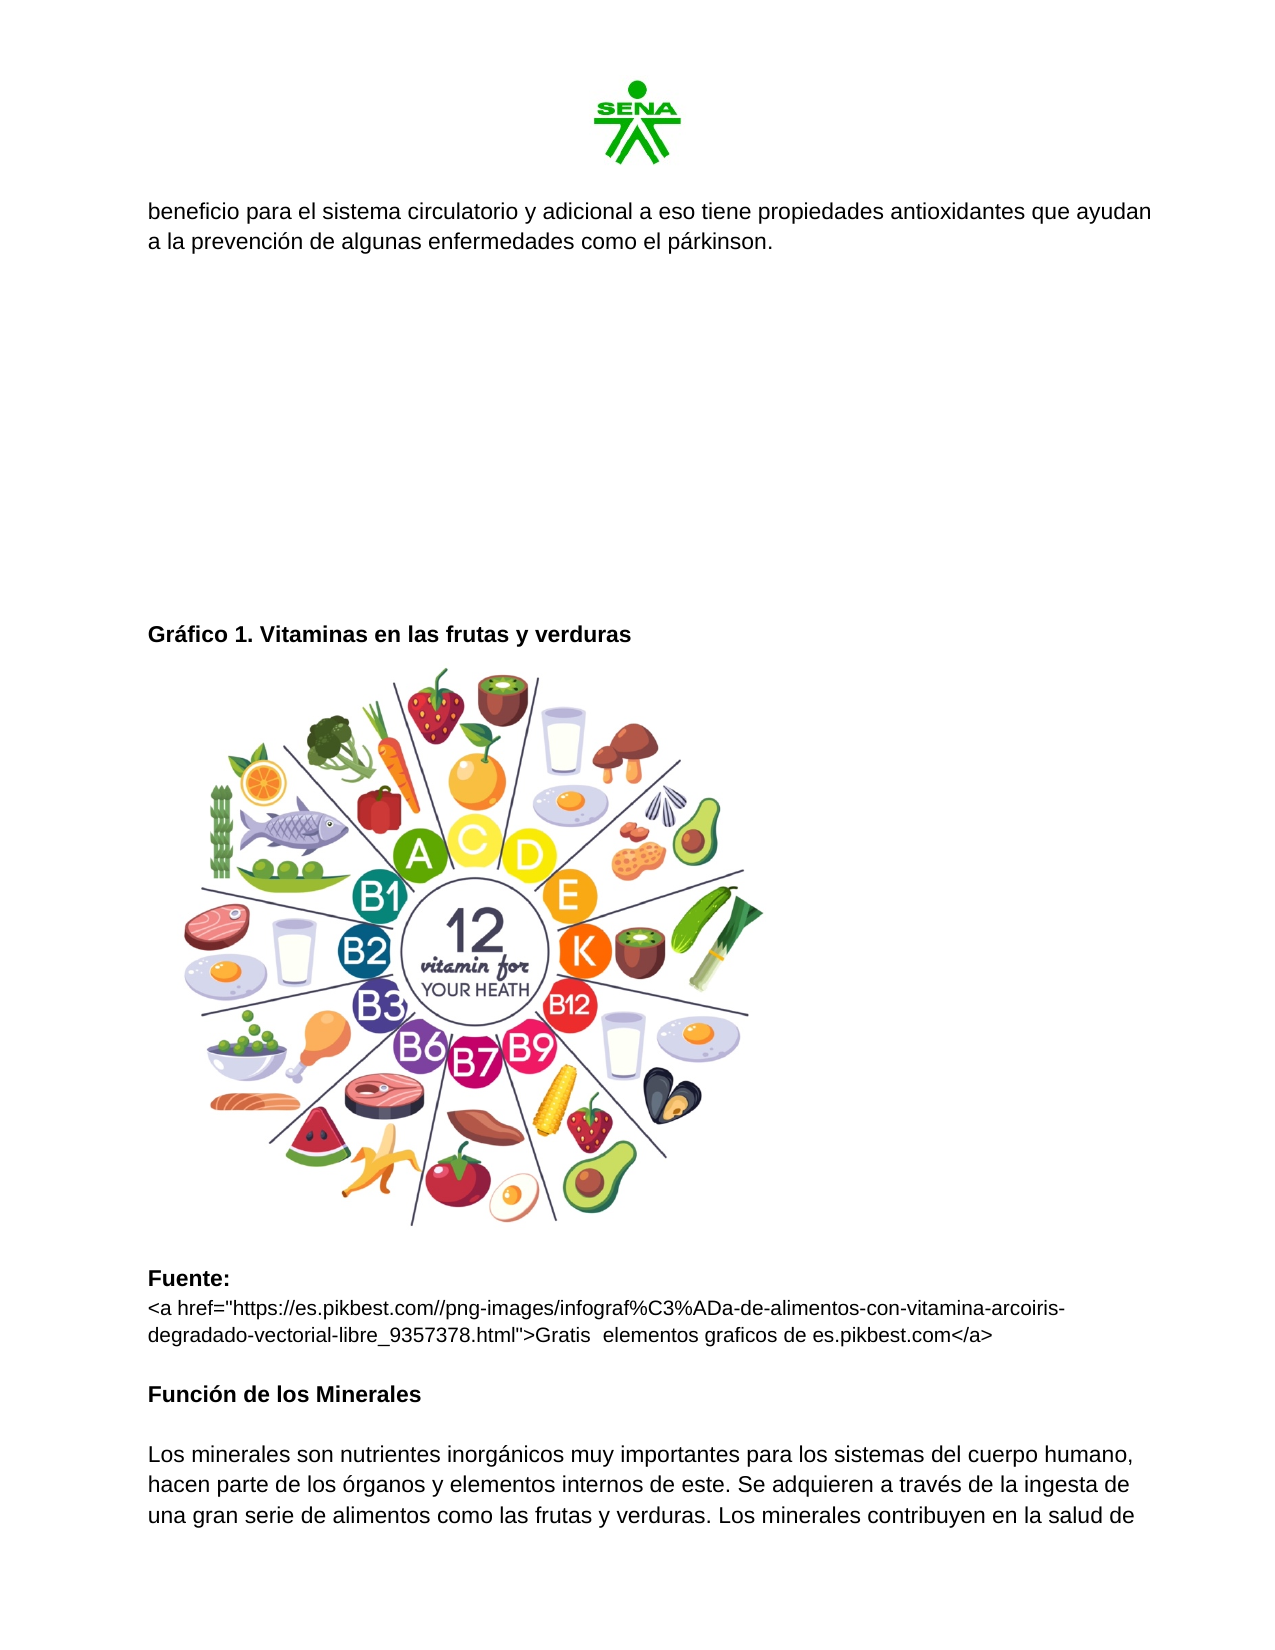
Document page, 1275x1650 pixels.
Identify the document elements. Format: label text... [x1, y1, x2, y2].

text Fuente: [148, 1265, 1157, 1292]
text Gráfico 1. Vitaminas en las frutas y verduras [148, 621, 1157, 647]
picture [588, 75, 687, 172]
text Función de los Minerales [148, 1381, 1157, 1407]
text <a href="https://es.pikbest.com//png-images/infograf%C3%ADa-de-alimentos-con-vitamina-arcoiris-degradado-vectorial-libre_9357378.html">Gratis elementos graficos de es.pikbest.com</a> [148, 1296, 1157, 1347]
